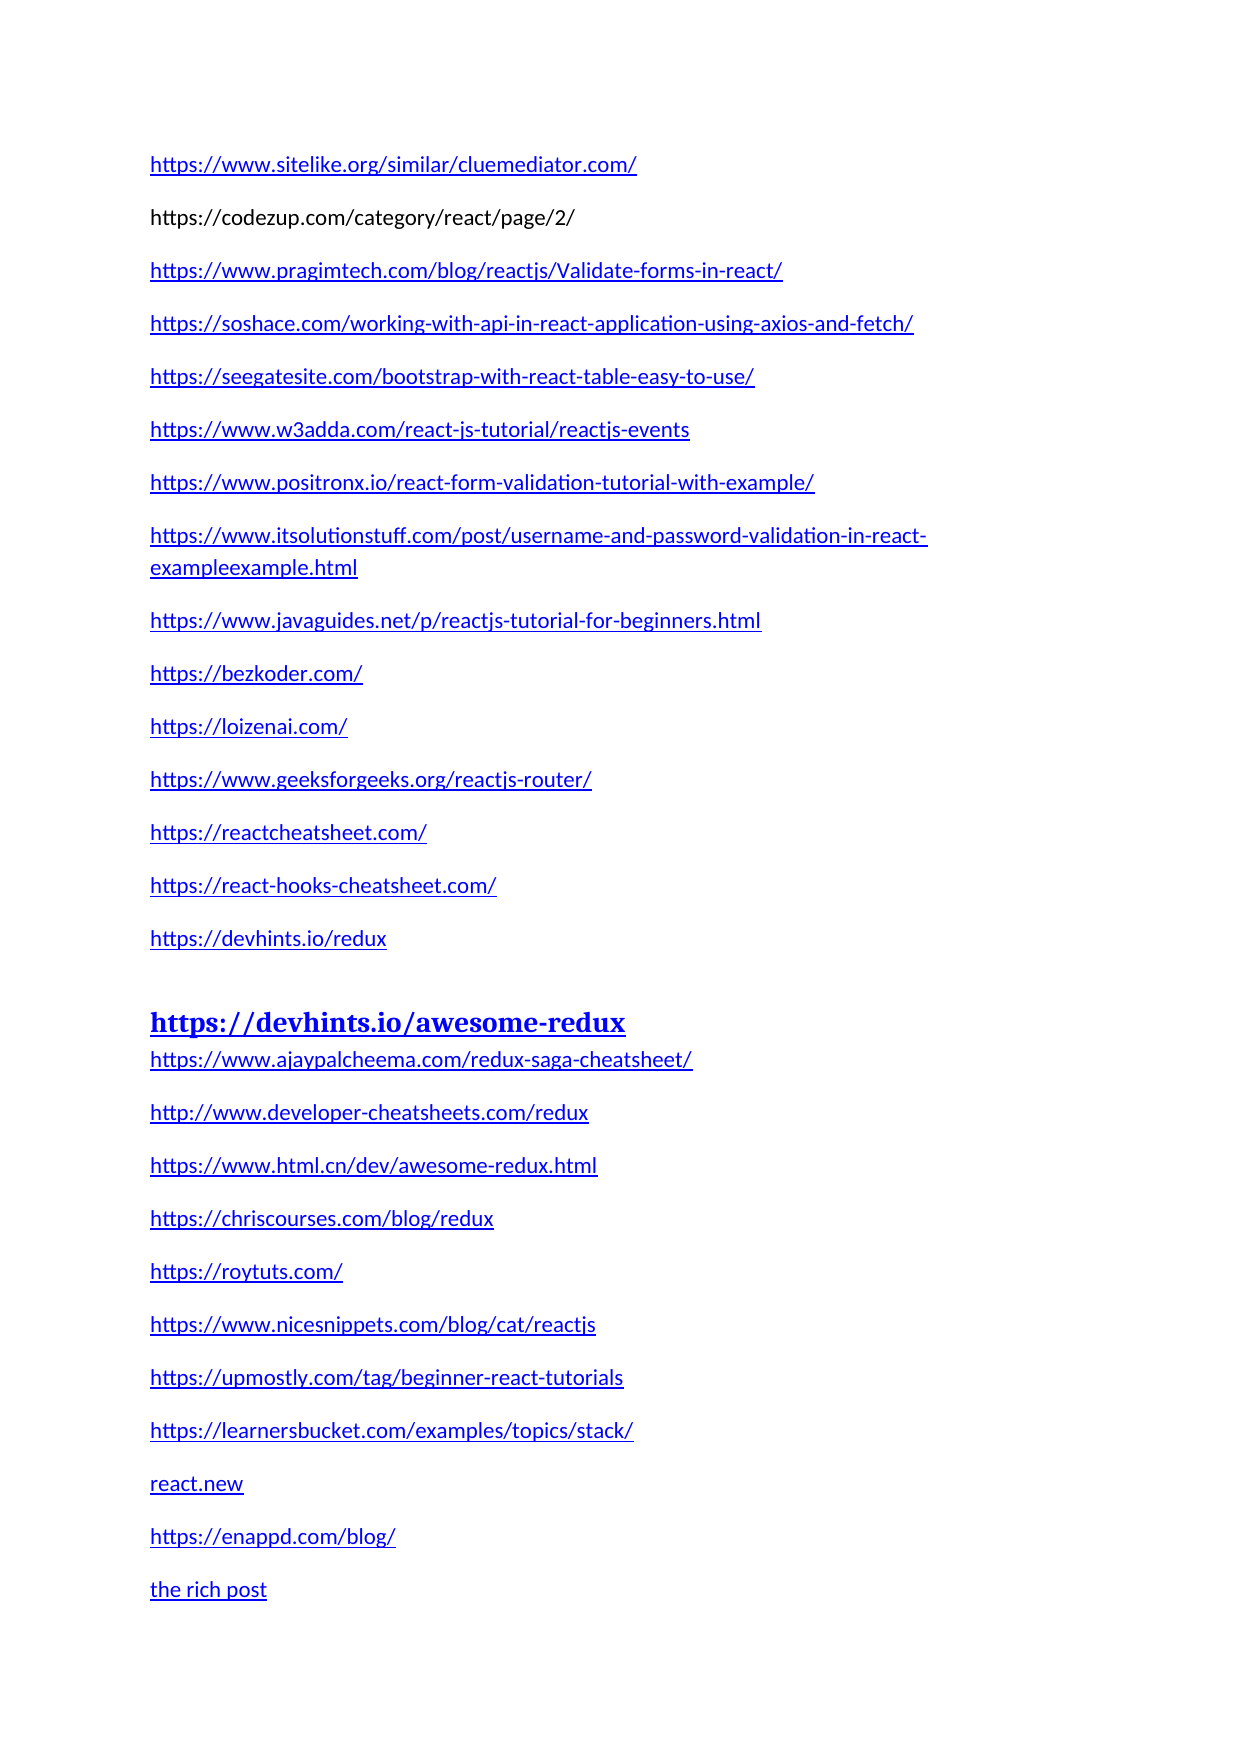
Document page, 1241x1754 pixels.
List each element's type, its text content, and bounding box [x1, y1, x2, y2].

text https://seegatesite.com/bootstrap-with-react-table-easy-to-use/ [150, 362, 1090, 390]
subtitle https://devhints.io/awesome-redux [150, 1007, 1090, 1040]
text https://devhints.io/redux [150, 924, 1090, 952]
text https://roytuts.com/ [150, 1257, 1090, 1285]
text https://codezup.com/category/react/page/2/ [150, 203, 1090, 231]
text https://www.w3adda.com/react-js-tutorial/reactjs-events [150, 415, 1090, 443]
text http://www.developer-cheatsheets.com/redux [150, 1098, 1090, 1126]
text https://www.ajaypalcheema.com/redux-saga-cheatsheet/ [150, 1045, 1090, 1073]
text https://react-hooks-cheatsheet.com/ [150, 871, 1090, 899]
text the rich post [150, 1575, 1090, 1603]
text https://www.nicesnippets.com/blog/cat/reactjs [150, 1310, 1090, 1338]
text https://www.javaguides.net/p/reactjs-tutorial-for-beginners.html [150, 606, 1090, 634]
text https://www.sitelike.org/similar/cluemediator.com/ [150, 150, 1090, 178]
text https://chriscourses.com/blog/redux [150, 1204, 1090, 1232]
text https://soshace.com/working-with-api-in-react-application-using-axios-and-fetch/ [150, 309, 1090, 337]
text https://learnersbucket.com/examples/topics/stack/ [150, 1416, 1090, 1444]
text https://www.geeksforgeeks.org/reactjs-router/ [150, 765, 1090, 793]
text https://reactcheatsheet.com/ [150, 818, 1090, 846]
text https://www.positronx.io/react-form-validation-tutorial-with-example/ [150, 468, 1090, 496]
text https://www.pragimtech.com/blog/reactjs/Validate-forms-in-react/ [150, 256, 1090, 284]
text https://loizenai.com/ [150, 712, 1090, 740]
text https://upmostly.com/tag/beginner-react-tutorials [150, 1363, 1090, 1391]
text https://enappd.com/blog/ [150, 1522, 1090, 1550]
text https://www.html.cn/dev/awesome-redux.html [150, 1151, 1090, 1179]
text https://www.itsolutionstuff.com/post/username-and-password-validation-in-react-exampleexample.html [150, 521, 1090, 581]
text https://bezkoder.com/ [150, 659, 1090, 687]
text react.new [150, 1469, 1090, 1497]
